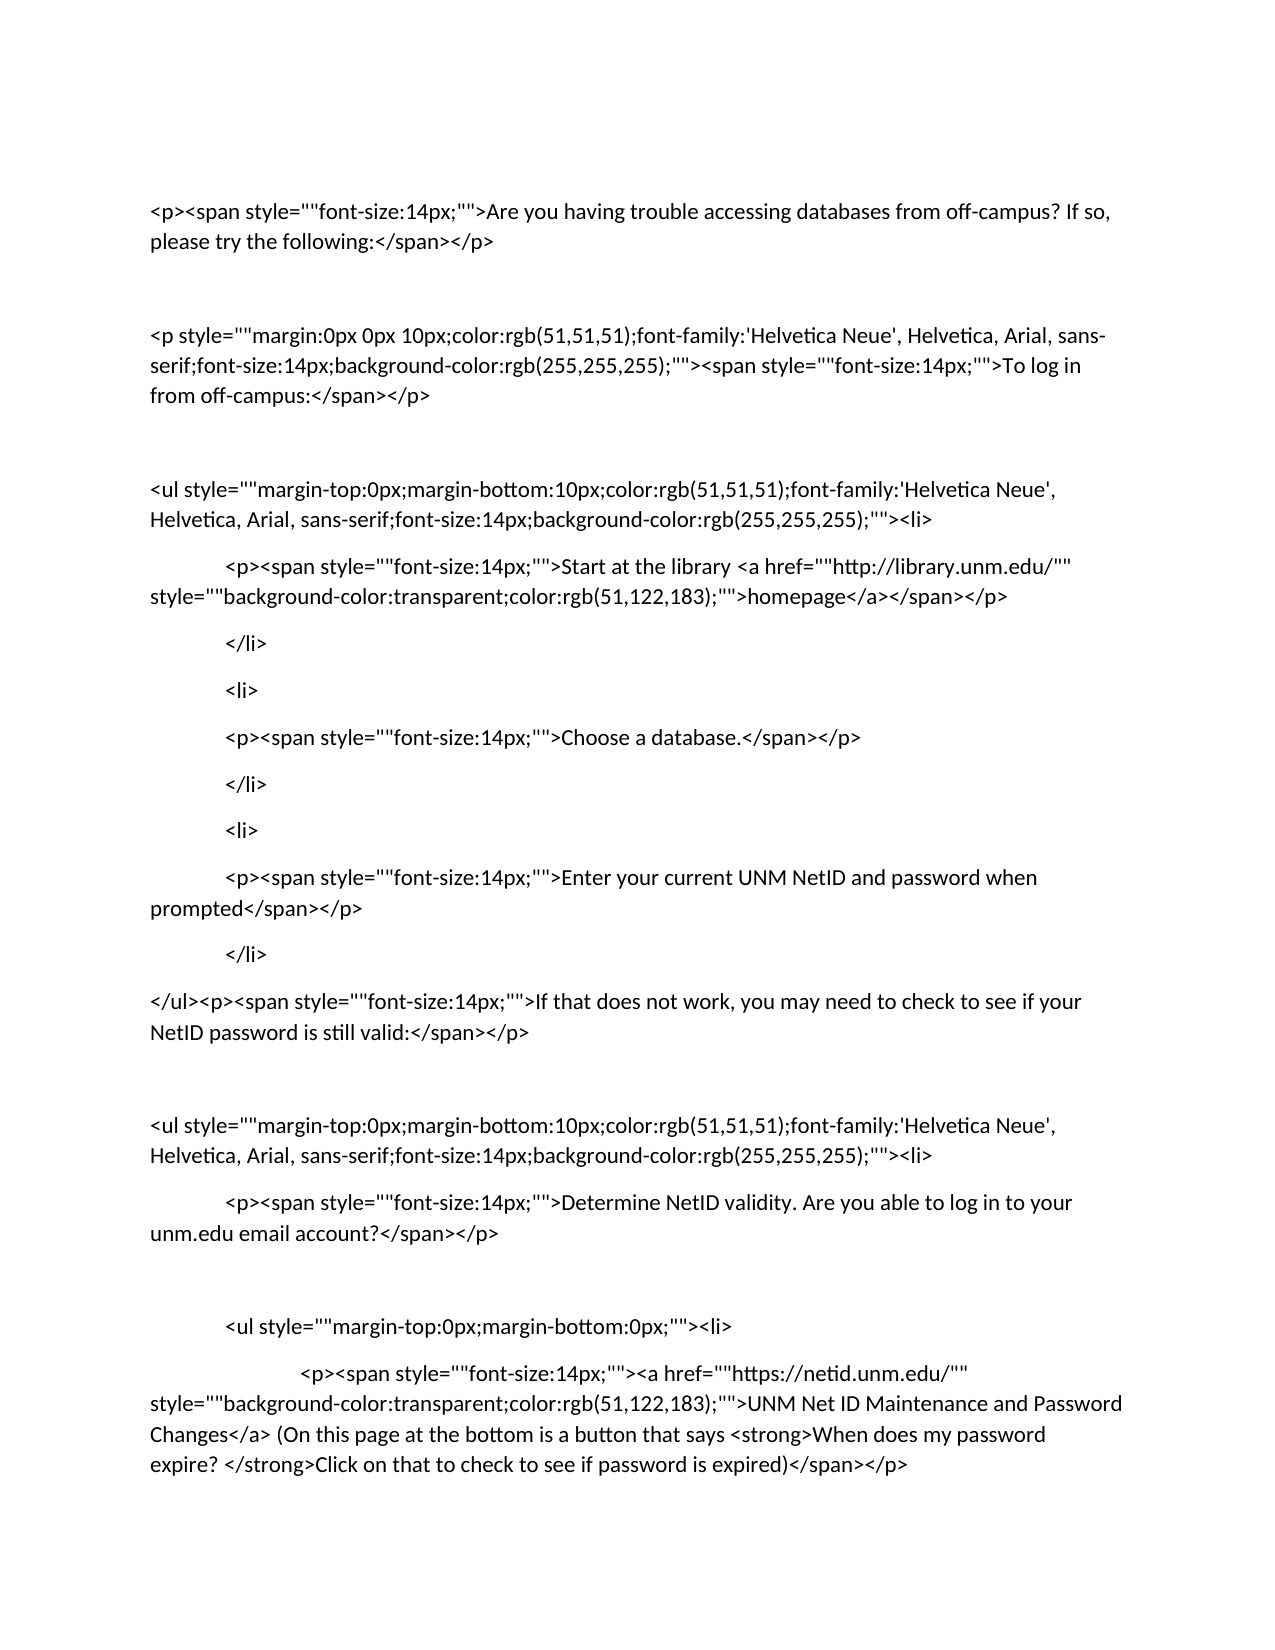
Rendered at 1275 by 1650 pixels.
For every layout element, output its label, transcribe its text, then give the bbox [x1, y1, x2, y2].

text </li> [150, 629, 1125, 657]
text <ul style=""margin-top:0px;margin-bottom:0px;""><li> [150, 1312, 1125, 1341]
text </li> [150, 770, 1125, 798]
text <li> [150, 676, 1125, 704]
text <p><span style=""font-size:14px;"">Enter your current UNM NetID and password when prompted</span></p> [150, 863, 1125, 922]
text <p><span style=""font-size:14px;"">Choose a database.</span></p> [150, 723, 1125, 751]
text <li> [150, 817, 1125, 845]
text <p><span style=""font-size:14px;"">Start at the library <a href=""http://library.unm.edu/"" style=""background-color:transparent;color:rgb(51,122,183);"">homepage</a></span></p> [150, 552, 1125, 610]
text <p style=""margin:0px 0px 10px;color:rgb(51,51,51);font-family:'Helvetica Neue', Helvetica, Arial, sans-serif;font-size:14px;background-color:rgb(255,255,255);""><span style=""font-size:14px;"">To log in from off-campus:</span></p> [150, 321, 1125, 409]
text </ul><p><span style=""font-size:14px;"">If that does not work, you may need to check to see if your NetID password is still valid:</span></p> [150, 987, 1125, 1046]
text <p><span style=""font-size:14px;""><a href=""https://netid.unm.edu/"" style=""background-color:transparent;color:rgb(51,122,183);"">UNM Net ID Maintenance and Password Changes</a> (On this page at the bottom is a button that says <strong>When does my password expire? </strong>Click on that to check to see if password is expired)</span></p> [150, 1359, 1125, 1478]
text <p><span style=""font-size:14px;"">Determine NetID validity. Are you able to log in to your unm.edu email account?</span></p> [150, 1188, 1125, 1247]
text </li> [150, 941, 1125, 969]
text <p><span style=""font-size:14px;"">Are you having trouble accessing databases from off-campus? If so, please try the following:</span></p> [150, 197, 1125, 255]
